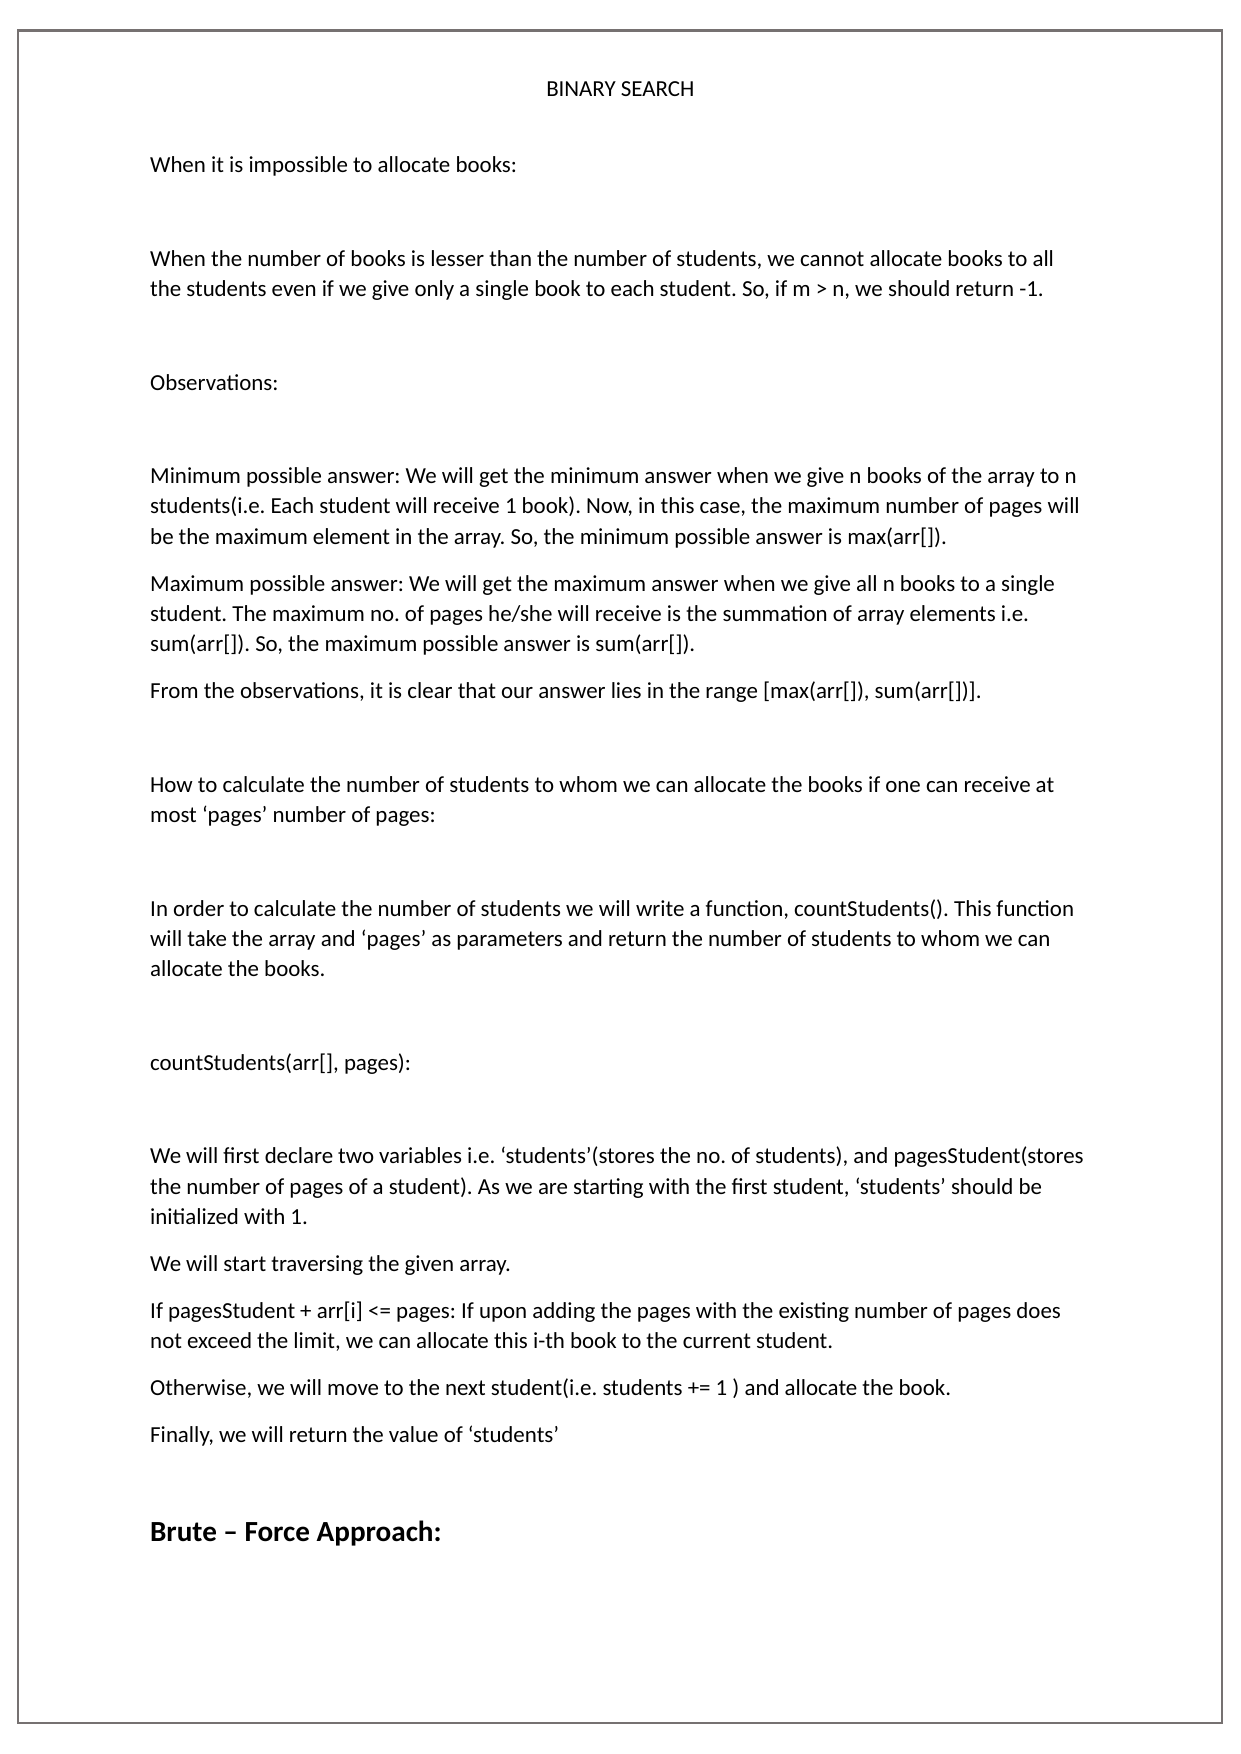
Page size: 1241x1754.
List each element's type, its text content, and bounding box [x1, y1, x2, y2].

text Otherwise, we will move to the next student(i.e. students += 1 ) and allocate the book. [150, 1373, 1090, 1401]
text countStudents(arr[], pages): [150, 1048, 1090, 1076]
text How to calculate the number of students to whom we can allocate the books if one can receive at most ‘pages’ number of pages: [150, 770, 1090, 828]
text From the observations, it is clear that our answer lies in the range [max(arr[]), sum(arr[])]. [150, 676, 1090, 704]
text Finally, we will return the value of ‘students’ [150, 1420, 1090, 1448]
text Observations: [150, 368, 1090, 396]
text Brute – Force Approach: [150, 1513, 1090, 1549]
text If pagesStudent + arr[i] <= pages: If upon adding the pages with the existing number of pages does not exceed the limit, we can allocate this i-th book to the current student. [150, 1296, 1090, 1354]
text When it is impossible to allocate books: [150, 150, 1090, 178]
text We will start traversing the given array. [150, 1249, 1090, 1277]
text In order to calculate the number of students we will write a function, countStudents(). This function will take the array and ‘pages’ as parameters and return the number of students to whom we can allocate the books. [150, 894, 1090, 982]
text Minimum possible answer: We will get the minimum answer when we give n books of the array to n students(i.e. Each student will receive 1 book). Now, in this case, the maximum number of pages will be the maximum element in the array. So, the minimum possible answer is max(arr[]). [150, 461, 1090, 550]
text We will first declare two variables i.e. ‘students’(stores the no. of students), and pagesStudent(stores the number of pages of a student). As we are starting with the first student, ‘students’ should be initialized with 1. [150, 1142, 1090, 1230]
text When the number of books is lesser than the number of students, we cannot allocate books to all the students even if we give only a single book to each student. So, if m > n, we should return -1. [150, 244, 1090, 302]
text Maximum possible answer: We will get the maximum answer when we give all n books to a single student. The maximum no. of pages he/she will receive is the summation of array elements i.e. sum(arr[]). So, the maximum possible answer is sum(arr[]). [150, 569, 1090, 657]
